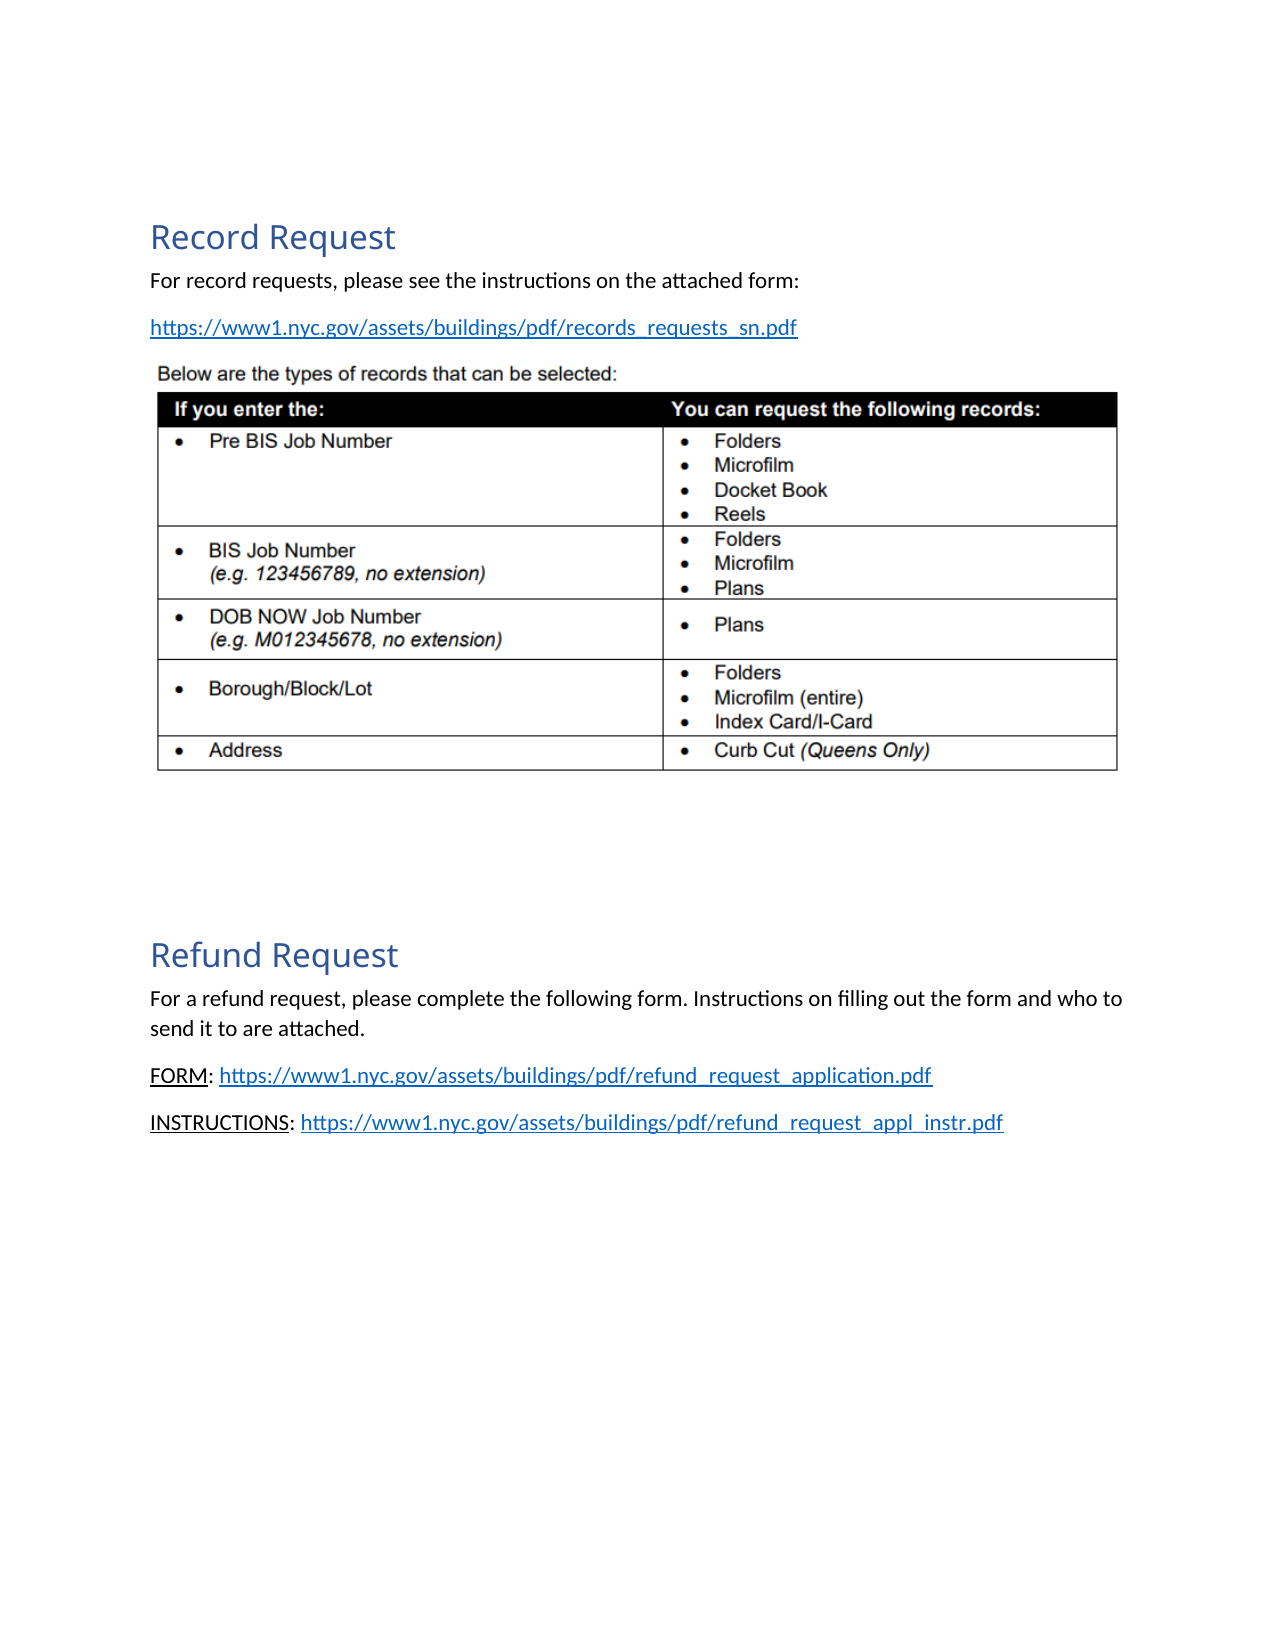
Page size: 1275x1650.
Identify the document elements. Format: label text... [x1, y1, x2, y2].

text For a refund request, please complete the following form. Instructions on filling out the form and who to send it to are attached. [150, 984, 1125, 1042]
text FORM: https://www1.nyc.gov/assets/buildings/pdf/refund_request_application.pdf [150, 1061, 1125, 1089]
text https://www1.nyc.gov/assets/buildings/pdf/records_requests_sn.pdf [150, 313, 1125, 341]
text For record requests, please see the instructions on the attached form: [150, 266, 1125, 294]
text INSTRUCTIONS: https://www1.nyc.gov/assets/buildings/pdf/refund_request_appl_instr.pdf [150, 1108, 1125, 1136]
subtitle Refund Request [150, 932, 1125, 977]
subtitle Record Request [150, 214, 1125, 259]
picture [154, 360, 1121, 773]
